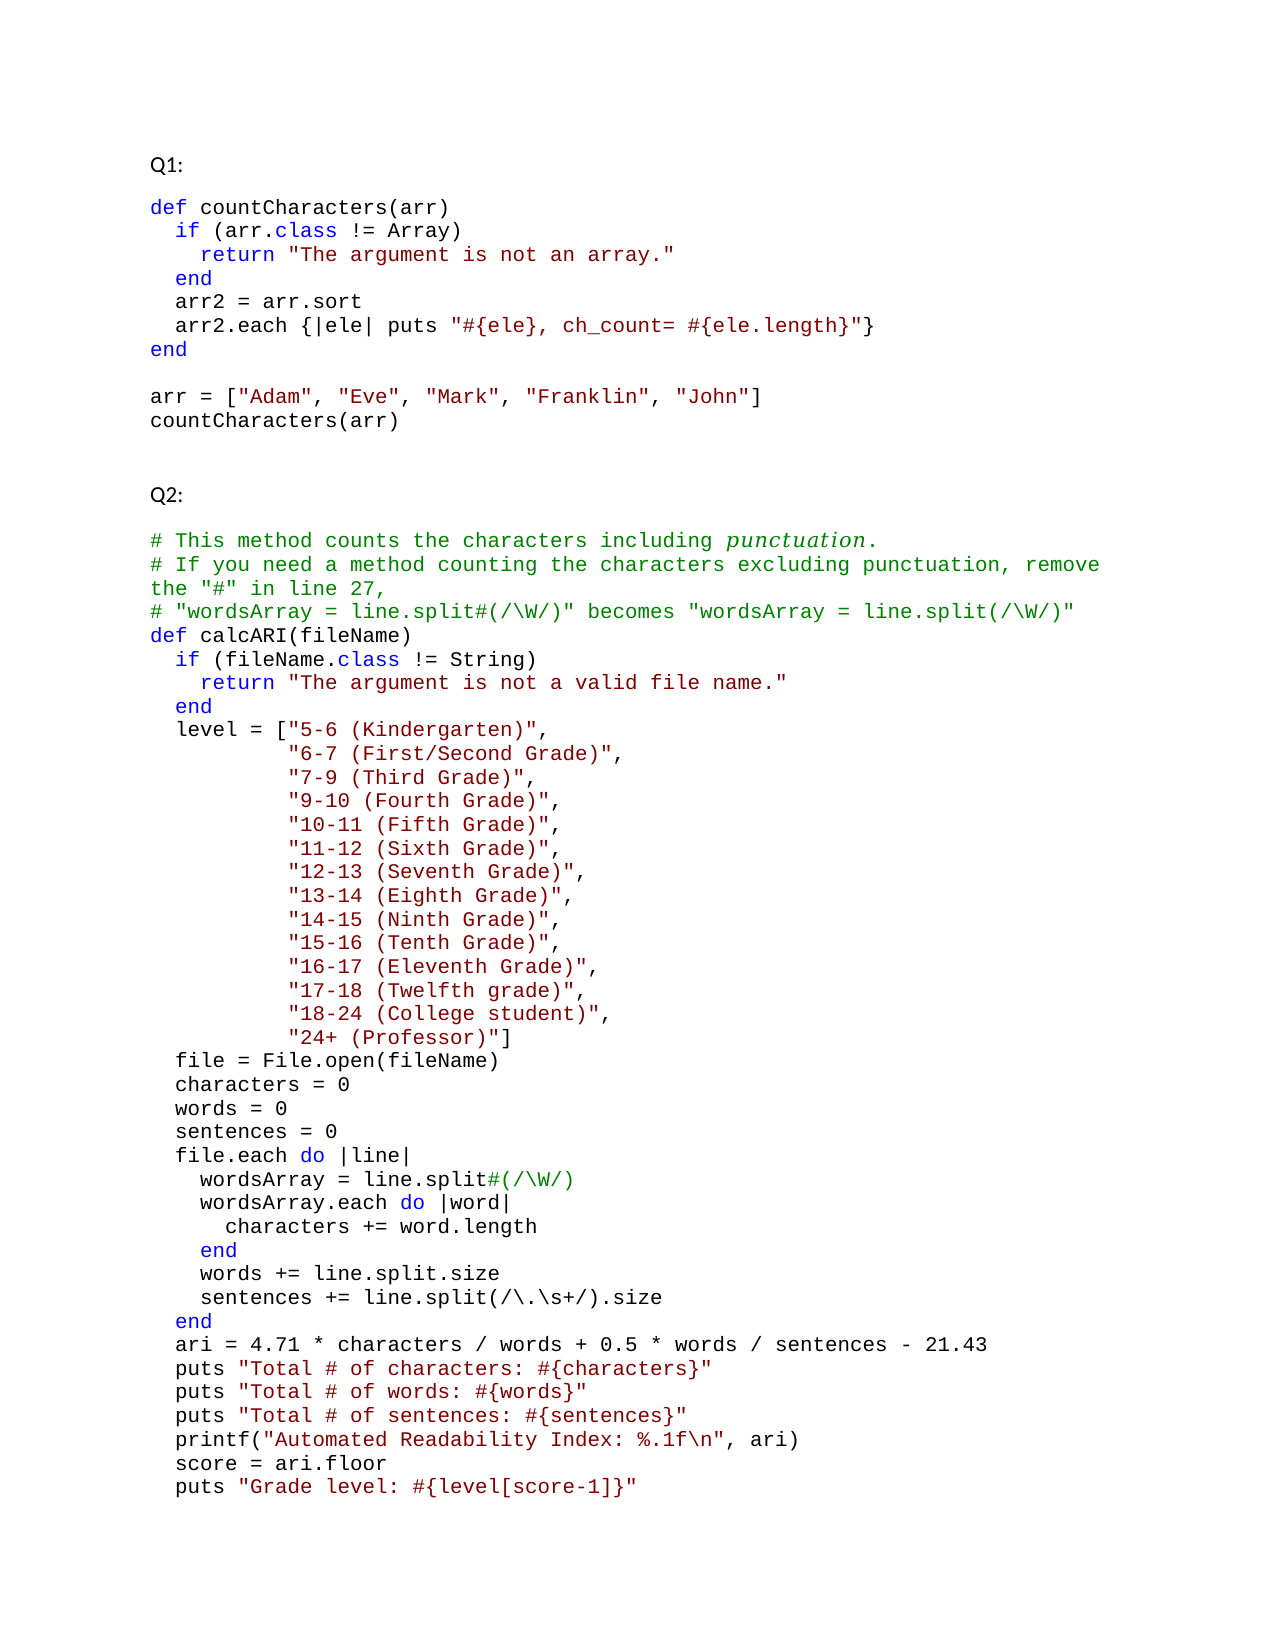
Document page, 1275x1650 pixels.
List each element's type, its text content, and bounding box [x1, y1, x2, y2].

text Q2: [150, 480, 1125, 508]
text end [150, 339, 1125, 362]
text # "wordsArray = line.split#(/\W/)" becomes "wordsArray = line.split(/\W/)" [150, 601, 1125, 625]
text end [150, 1240, 1125, 1263]
text file.each do |line| [150, 1145, 1125, 1169]
text words += line.split.size [150, 1263, 1125, 1287]
text "12-13 (Seventh Grade)", [150, 861, 1125, 885]
text printf("Automated Readability Index: %.1f\n", ari) [150, 1429, 1125, 1452]
text "14-15 (Ninth Grade)", [150, 909, 1125, 932]
text # If you need a method counting the characters excluding punctuation, remove the "#" in line 27, [150, 554, 1125, 601]
text puts "Total # of words: #{words}" [150, 1382, 1125, 1405]
text countCharacters(arr) [150, 410, 1125, 433]
text "9-10 (Fourth Grade)", [150, 790, 1125, 814]
text "6-7 (First/Second Grade)", [150, 743, 1125, 767]
text "15-16 (Tenth Grade)", [150, 932, 1125, 956]
text ari = 4.71 * characters / words + 0.5 * words / sentences - 21.43 [150, 1334, 1125, 1358]
text "10-11 (Fifth Grade)", [150, 814, 1125, 838]
text return "The argument is not a valid file name." [150, 672, 1125, 696]
text return "The argument is not an array." [150, 244, 1125, 268]
text sentences = 0 [150, 1121, 1125, 1145]
text "16-17 (Eleventh Grade)", [150, 956, 1125, 979]
text "11-12 (Sixth Grade)", [150, 838, 1125, 861]
text end [150, 696, 1125, 719]
text file = File.open(fileName) [150, 1051, 1125, 1074]
text puts "Total # of sentences: #{sentences}" [150, 1405, 1125, 1429]
text Q1: [150, 150, 1125, 178]
text end [150, 1311, 1125, 1334]
text puts "Grade level: #{level[score-1]}" [150, 1476, 1125, 1500]
text "17-18 (Twelfth grade)", [150, 979, 1125, 1003]
text arr = ["Adam", "Eve", "Mark", "Franklin", "John"] [150, 386, 1125, 410]
text if (arr.class != Array) [150, 221, 1125, 244]
text "18-24 (College student)", [150, 1003, 1125, 1027]
text arr2.each {|ele| puts "#{ele}, ch_count= #{ele.length}"} [150, 315, 1125, 339]
text if (fileName.class != String) [150, 648, 1125, 672]
text wordsArray.each do |word| [150, 1192, 1125, 1216]
text level = ["5-6 (Kindergarten)", [150, 719, 1125, 743]
text "7-9 (Third Grade)", [150, 767, 1125, 790]
text wordsArray = line.split#(/\W/) [150, 1169, 1125, 1192]
text "13-14 (Eighth Grade)", [150, 885, 1125, 909]
text # This method counts the characters including 𝑝𝑢𝑛𝑐𝑡𝑢𝑎𝑡𝑖𝑜𝑛. [150, 527, 1125, 554]
text words = 0 [150, 1098, 1125, 1121]
text characters = 0 [150, 1074, 1125, 1098]
text puts "Total # of characters: #{characters}" [150, 1358, 1125, 1382]
text end [150, 268, 1125, 291]
text characters += word.length [150, 1216, 1125, 1240]
text sentences += line.split(/\.\s+/).size [150, 1287, 1125, 1311]
text "24+ (Professor)"] [150, 1027, 1125, 1051]
text def countCharacters(arr) [150, 197, 1125, 221]
text arr2 = arr.sort [150, 291, 1125, 315]
text score = ari.floor [150, 1452, 1125, 1476]
text def calcARI(fileName) [150, 625, 1125, 648]
